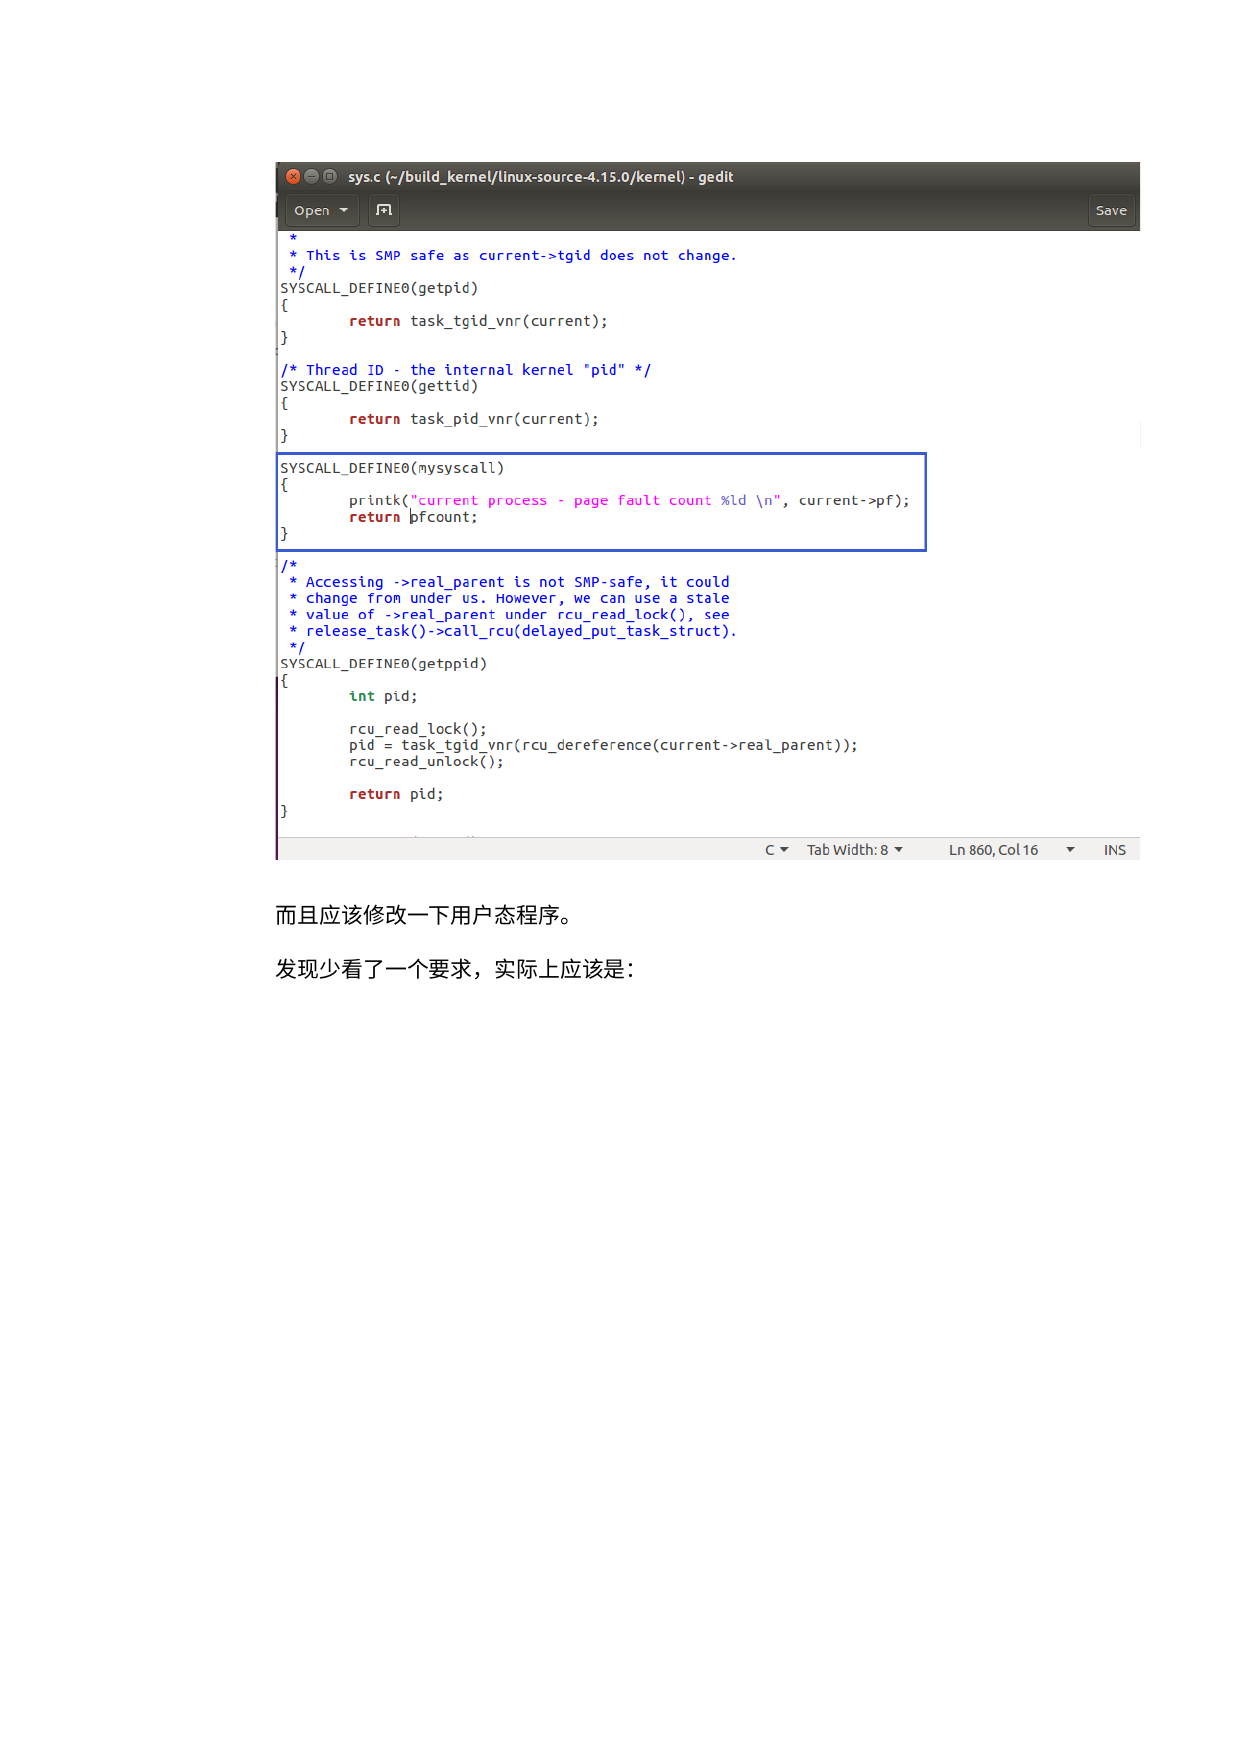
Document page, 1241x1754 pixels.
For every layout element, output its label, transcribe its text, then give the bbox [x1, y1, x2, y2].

list 而且应该修改一下用户态程序。 [276, 898, 1053, 930]
picture [275, 162, 1141, 860]
list 发现少看了一个要求，实际上应该是： [276, 951, 1053, 984]
